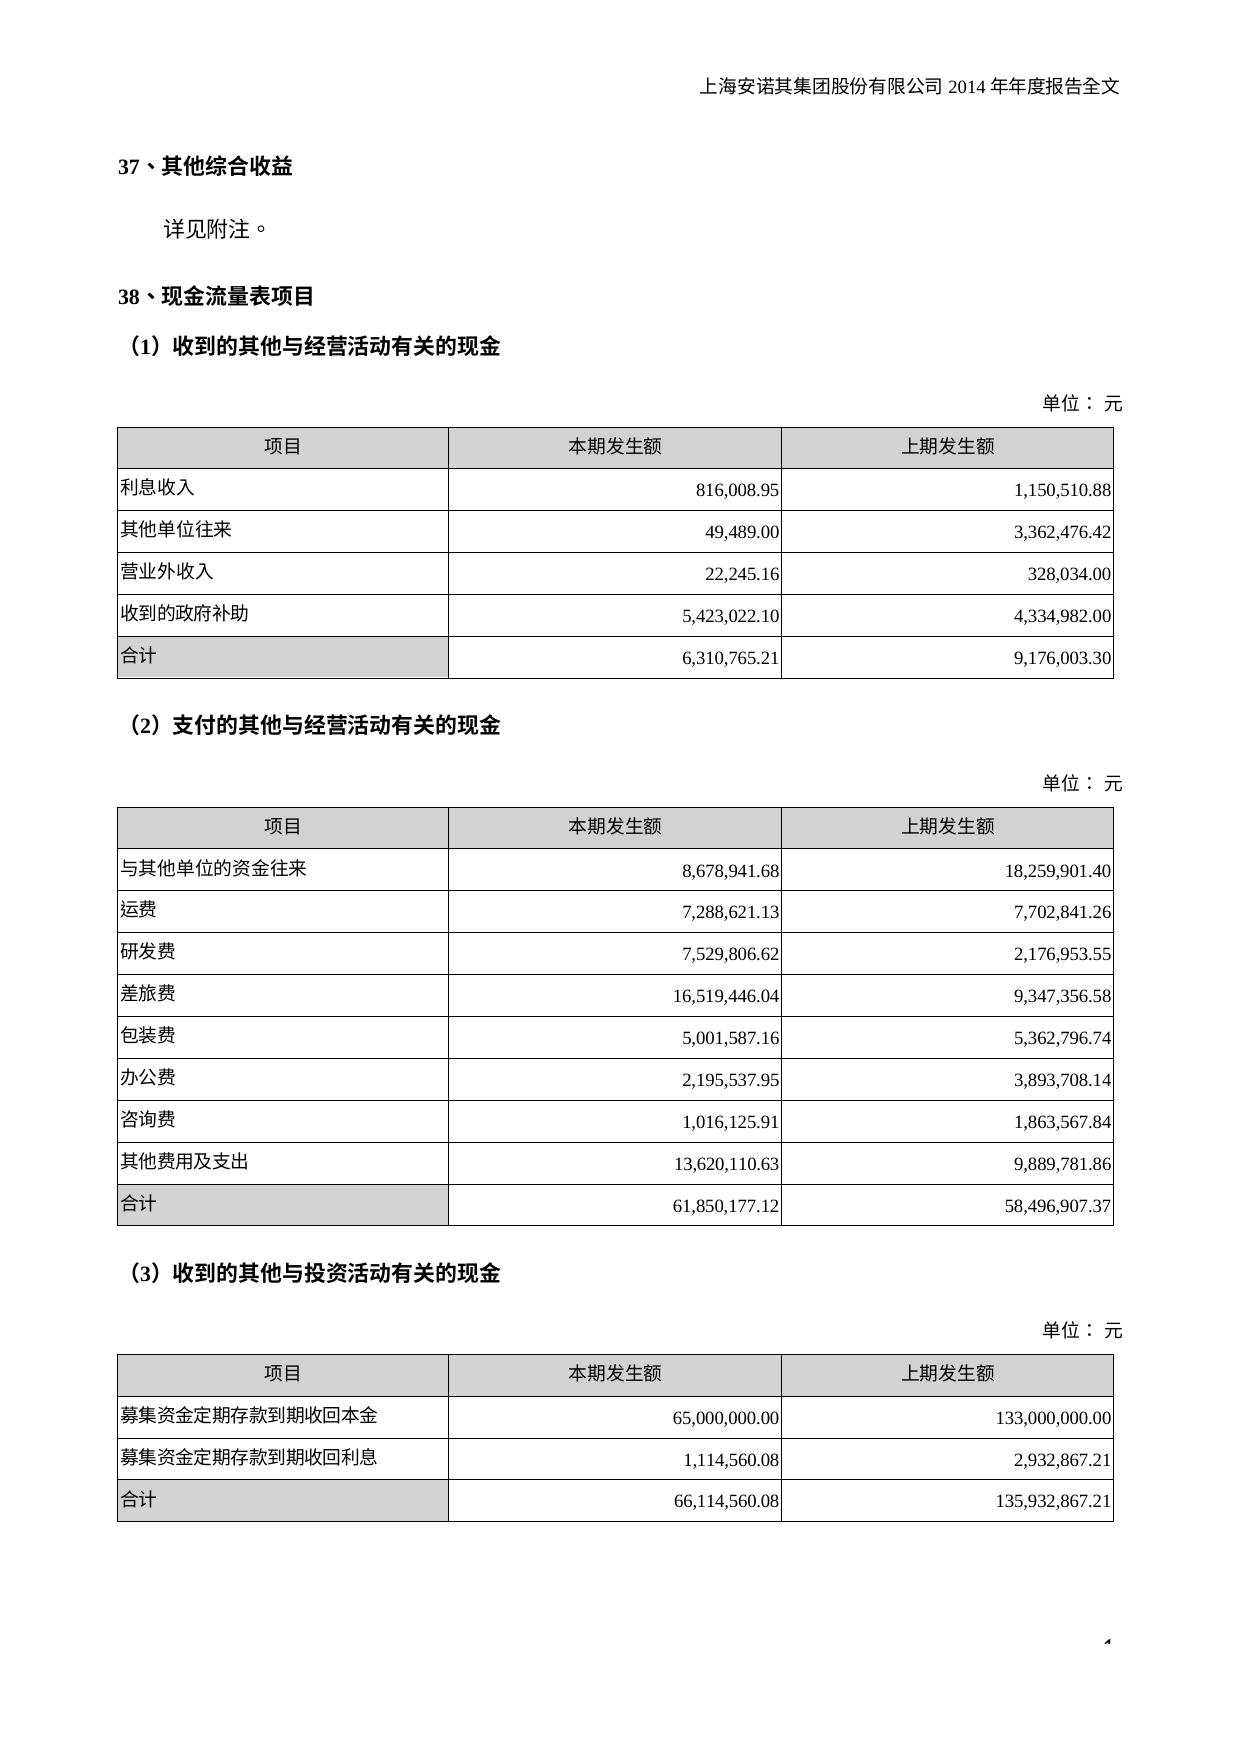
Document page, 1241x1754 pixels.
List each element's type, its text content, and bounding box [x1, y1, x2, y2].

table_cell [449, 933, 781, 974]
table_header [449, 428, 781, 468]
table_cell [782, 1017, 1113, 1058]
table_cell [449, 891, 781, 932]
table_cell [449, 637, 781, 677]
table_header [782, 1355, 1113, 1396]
subtitle （2）支付的其他与经营活动有关的现金 [118, 706, 1138, 741]
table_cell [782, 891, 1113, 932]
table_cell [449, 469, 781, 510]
subtitle 38、现金流量表项目 [118, 281, 1138, 311]
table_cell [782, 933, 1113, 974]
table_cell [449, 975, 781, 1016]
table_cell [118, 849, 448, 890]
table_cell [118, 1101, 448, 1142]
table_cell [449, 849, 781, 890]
text 单位： 元 [102, 770, 1123, 795]
text 详见附注。 [102, 213, 333, 243]
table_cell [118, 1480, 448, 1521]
subtitle （1）收到的其他与经营活动有关的现金 [118, 331, 1138, 361]
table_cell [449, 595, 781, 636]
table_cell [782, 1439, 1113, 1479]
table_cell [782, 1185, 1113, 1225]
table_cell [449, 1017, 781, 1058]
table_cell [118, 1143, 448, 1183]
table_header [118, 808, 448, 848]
text 单位： 元 [102, 390, 1123, 415]
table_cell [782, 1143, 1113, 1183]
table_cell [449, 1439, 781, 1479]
text 单位： 元 [102, 1318, 1123, 1343]
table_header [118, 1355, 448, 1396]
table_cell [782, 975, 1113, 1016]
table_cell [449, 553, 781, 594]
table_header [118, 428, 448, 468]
subtitle 37、其他综合收益 [118, 146, 1138, 181]
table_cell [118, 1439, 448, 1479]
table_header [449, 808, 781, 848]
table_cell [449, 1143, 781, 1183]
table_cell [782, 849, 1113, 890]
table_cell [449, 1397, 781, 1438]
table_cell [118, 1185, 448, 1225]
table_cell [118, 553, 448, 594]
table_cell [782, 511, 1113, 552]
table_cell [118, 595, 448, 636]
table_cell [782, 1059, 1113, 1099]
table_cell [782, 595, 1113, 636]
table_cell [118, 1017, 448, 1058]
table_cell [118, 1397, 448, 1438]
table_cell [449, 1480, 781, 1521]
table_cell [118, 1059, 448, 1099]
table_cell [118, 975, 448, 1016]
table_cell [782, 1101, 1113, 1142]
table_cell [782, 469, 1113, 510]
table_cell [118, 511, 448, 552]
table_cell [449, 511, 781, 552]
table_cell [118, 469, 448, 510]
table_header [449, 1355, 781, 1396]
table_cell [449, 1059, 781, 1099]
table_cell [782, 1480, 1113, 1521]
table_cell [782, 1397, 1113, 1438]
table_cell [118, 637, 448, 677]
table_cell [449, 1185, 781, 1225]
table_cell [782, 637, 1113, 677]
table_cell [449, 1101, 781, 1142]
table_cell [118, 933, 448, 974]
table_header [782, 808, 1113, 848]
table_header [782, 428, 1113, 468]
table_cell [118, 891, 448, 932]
subtitle （3）收到的其他与投资活动有关的现金 [118, 1253, 1138, 1288]
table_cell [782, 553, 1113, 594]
